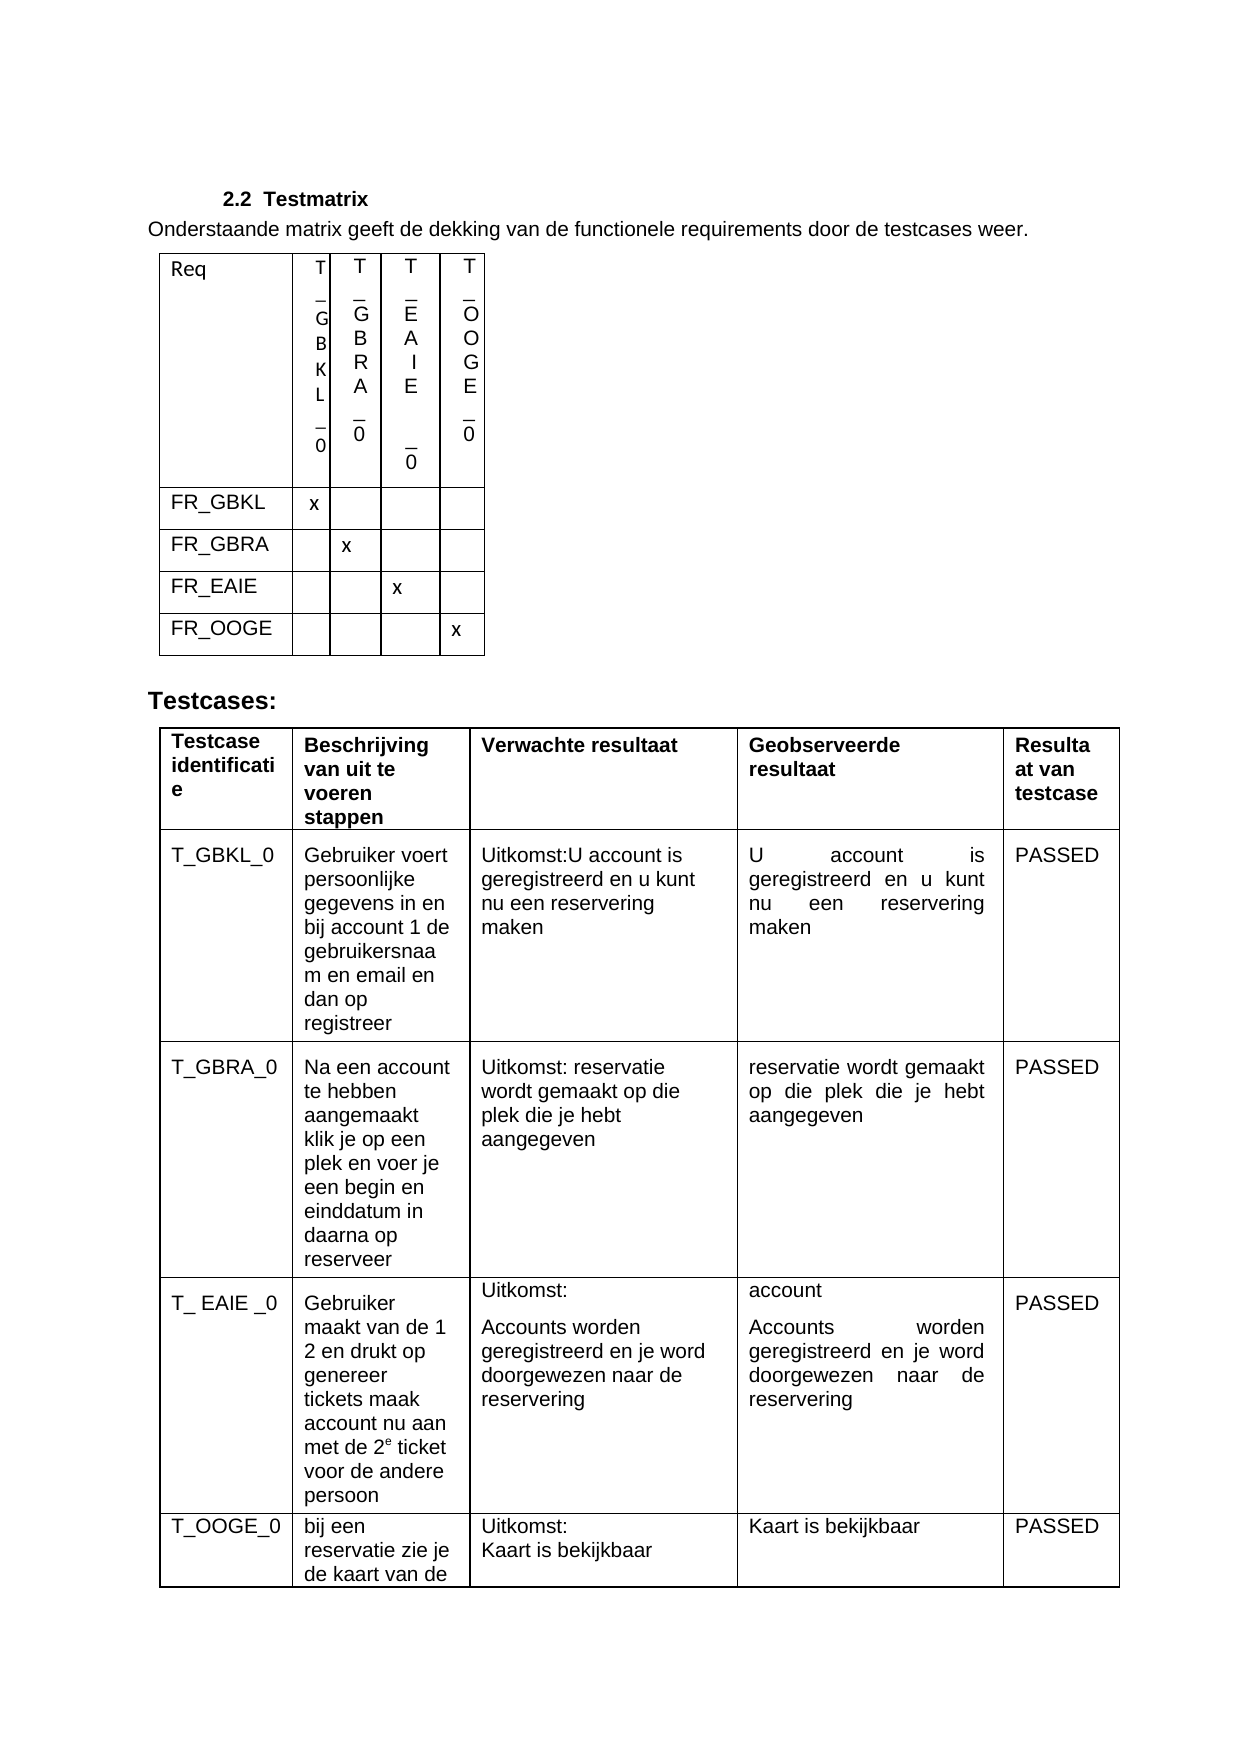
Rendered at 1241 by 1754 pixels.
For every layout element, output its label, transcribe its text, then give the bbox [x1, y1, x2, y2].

table_cell FR_GBRA [160, 530, 292, 571]
table_cell x [293, 488, 329, 528]
table_cell T_ EAIE _0 [161, 1278, 292, 1513]
table_header Req [160, 254, 292, 486]
table_cell [293, 614, 329, 655]
table_cell U account is geregistreerd en u kunt nu een reservering maken [738, 830, 1003, 1041]
table_cell [382, 614, 439, 655]
table_cell x [382, 572, 439, 613]
table_cell reservatie wordt gemaakt op die plek die je hebt aangegeven [738, 1042, 1003, 1277]
table_cell [441, 530, 484, 571]
table_cell Na een account te hebben aangemaakt klik je op een plek en voer je een begin en einddatum in daarna op reserveer [293, 1042, 469, 1277]
table_cell PASSED [1004, 1042, 1119, 1277]
table_cell [293, 530, 329, 571]
table_header T_ EAIE _0 [382, 254, 439, 486]
table_cell x [331, 530, 380, 571]
table_header T_OOGE_0 [441, 254, 484, 486]
table_cell PASSED [1004, 1514, 1119, 1586]
table_cell PASSED [1004, 1278, 1119, 1513]
table_cell [293, 572, 329, 613]
table_cell Gebruiker voert persoonlijke gegevens in en bij account 1 de gebruikersnaam en email en dan op registreer [293, 830, 469, 1041]
table_cell Gebruiker maakt van de 1 2 en drukt op genereer tickets maak account nu aan met de 2e ticket voor de andere persoon [293, 1278, 469, 1513]
table_cell Uitkomst: Kaart is bekijkbaar [471, 1514, 737, 1586]
table_cell [382, 488, 439, 528]
table_cell [331, 488, 380, 528]
text Testcases: [148, 686, 1093, 715]
table_cell [331, 572, 380, 613]
table_cell T_OOGE_0 [161, 1514, 292, 1586]
text Onderstaande matrix geeft de dekking van de functionele requirements door de testcases weer. [148, 217, 1093, 241]
table_header Geobserveerde resultaat [738, 729, 1003, 829]
table_cell [331, 614, 380, 655]
table_cell x [441, 614, 484, 655]
table_cell FR_EAIE [160, 572, 292, 613]
table_header T_GBRA_0 [331, 254, 380, 486]
table_header Testcase identificatie [161, 729, 292, 829]
table_cell bij een reservatie zie je de kaart van de camping [293, 1514, 469, 1586]
table_cell T_GBRA_0 [161, 1042, 292, 1277]
table_cell Kaart is bekijkbaar [738, 1514, 1003, 1586]
table_header T_GBKL_0 [293, 254, 329, 486]
table_header Resultaat van testcase [1004, 729, 1119, 829]
table_cell Uitkomst: Accounts worden geregistreerd en je word doorgewezen naar de reservering [471, 1278, 737, 1513]
table_cell account Accounts worden geregistreerd en je word doorgewezen naar de reservering [738, 1278, 1003, 1513]
table_cell Uitkomst:U account is geregistreerd en u kunt nu een reservering maken [471, 830, 737, 1041]
table_header Verwachte resultaat [471, 729, 737, 829]
table_cell [382, 530, 439, 571]
table_cell PASSED [1004, 830, 1119, 1041]
table_cell [441, 572, 484, 613]
table_cell Uitkomst: reservatie wordt gemaakt op die plek die je hebt aangegeven [471, 1042, 737, 1277]
table_cell FR_GBKL [160, 488, 292, 528]
text 2.2 Testmatrix [223, 186, 1093, 210]
table_header Beschrijving van uit te voeren stappen [293, 729, 469, 829]
table_cell FR_OOGE [160, 614, 292, 655]
table_cell [441, 488, 484, 528]
table_cell T_GBKL_0 [161, 830, 292, 1041]
